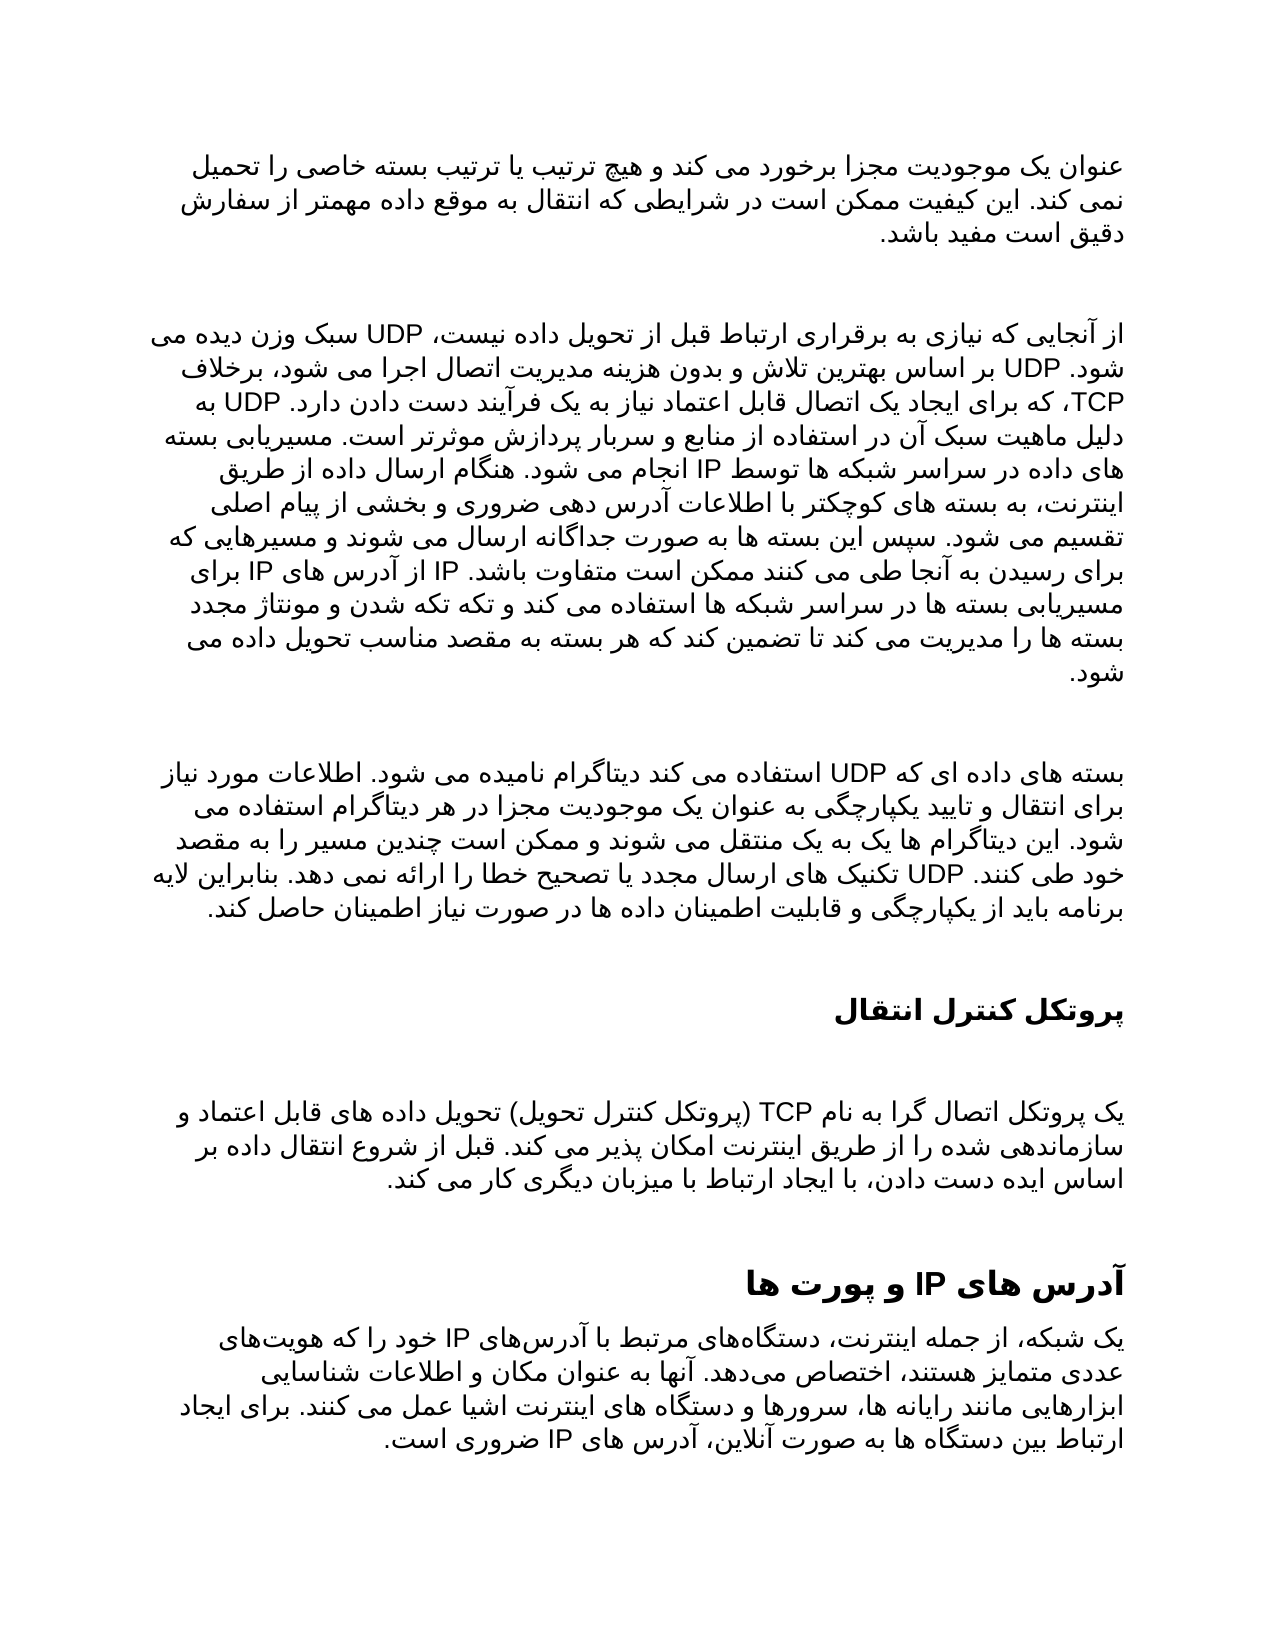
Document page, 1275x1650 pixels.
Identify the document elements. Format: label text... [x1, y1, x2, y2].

text بسته های داده ای که UDP استفاده می کند دیتاگرام نامیده می شود. اطلاعات مورد نیاز برای انتقال و تایید یکپارچگی به عنوان یک موجودیت مجزا در هر دیتاگرام استفاده می شود. این دیتاگرام ها یک به یک منتقل می شوند و ممکن است چندین مسیر را به مقصد خود طی کنند. UDP تکنیک های ارسال مجدد یا تصحیح خطا را ارائه نمی دهد. بنابراین لایه برنامه باید از یکپارچگی و قابلیت اطمینان داده ها در صورت نیاز اطمینان حاصل کند. [150, 757, 1125, 923]
text پروتکل کنترل انتقال [150, 992, 1125, 1026]
text از آنجایی که نیازی به برقراری ارتباط قبل از تحویل داده نیست، UDP سبک وزن دیده می شود. UDP بر اساس بهترین تلاش و بدون هزینه مدیریت اتصال اجرا می شود، برخلاف TCP، که برای ایجاد یک اتصال قابل اعتماد نیاز به یک فرآیند دست دادن دارد. UDP به دلیل ماهیت سبک آن در استفاده از منابع و سربار پردازش موثرتر است. مسیریابی بسته های داده در سراسر شبکه ها توسط IP انجام می شود. هنگام ارسال داده از طریق اینترنت، به بسته های کوچکتر با اطلاعات آدرس دهی ضروری و بخشی از پیام اصلی تقسیم می شود. سپس این بسته ها به صورت جداگانه ارسال می شوند و مسیرهایی که برای رسیدن به آنجا طی می کنند ممکن است متفاوت باشد. IP از آدرس های IP برای مسیریابی بسته ها در سراسر شبکه ها استفاده می کند و تکه تکه شدن و مونتاژ مجدد بسته ها را مدیریت می کند تا تضمین کند که هر بسته به مقصد مناسب تحویل داده می شود. [150, 318, 1125, 687]
text آدرس های IP و پورت ها [150, 1264, 1125, 1302]
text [150, 150, 1125, 249]
text یک شبکه، از جمله اینترنت، دستگاه‌های مرتبط با آدرس‌های IP خود را که هویت‌های عددی متمایز هستند، اختصاص می‌دهد. آنها به عنوان مکان و اطلاعات شناسایی ابزارهایی مانند رایانه ها، سرورها و دستگاه های اینترنت اشیا عمل می کنند. برای ایجاد ارتباط بین دستگاه ها به صورت آنلاین، آدرس های IP ضروری است. [150, 1322, 1125, 1455]
text یک پروتکل اتصال گرا به نام TCP (پروتکل کنترل تحویل) تحویل داده های قابل اعتماد و سازماندهی شده را از طریق اینترنت امکان پذیر می کند. قبل از شروع انتقال داده بر اساس ایده دست دادن، با ایجاد ارتباط با میزبان دیگری کار می کند. [150, 1096, 1125, 1194]
